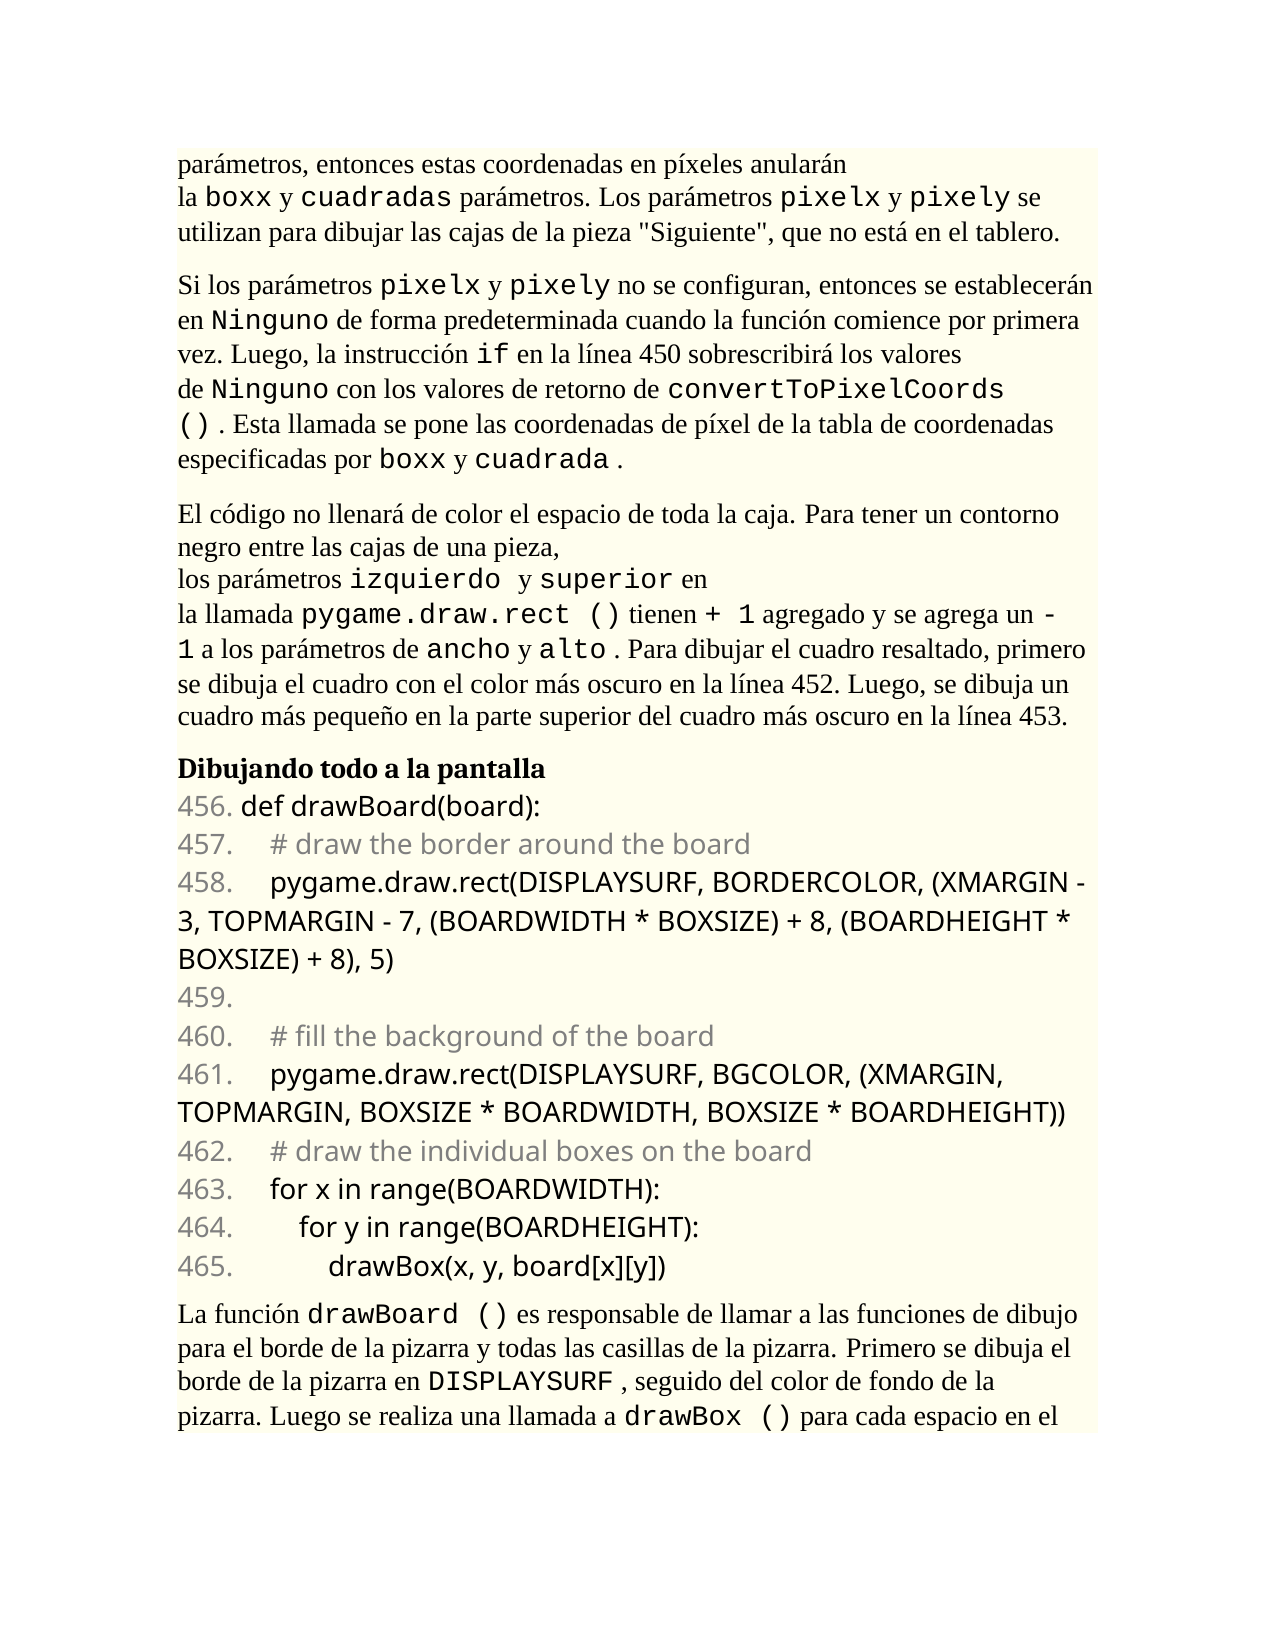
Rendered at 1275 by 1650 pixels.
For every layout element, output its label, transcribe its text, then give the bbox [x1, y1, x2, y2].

text El código no llenará de color el espacio de toda la caja. Para tener un contorno negro entre las cajas de una pieza, los parámetros izquierdo y superior en la llamada pygame.draw.rect () tienen + 1 agregado y se agrega un - 1 a los parámetros de ancho y alto . Para dibujar el cuadro resaltado, primero se dibuja el cuadro con el color más oscuro en la línea 452. Luego, se dibuja un cuadro más pequeño en la parte superior del cuadro más oscuro en la línea 453. [177, 498, 1098, 732]
text Dibujando todo a la pantalla [177, 752, 1098, 786]
text Si los parámetros pixelx y pixely no se configuran, entonces se establecerán en Ninguno de forma predeterminada cuando la función comience por primera vez. Luego, la instrucción if en la línea 450 sobrescribirá los valores de Ninguno con los valores de retorno de convertToPixelCoords () . Esta llamada se pone las coordenadas de píxel de la tabla de coordenadas especificadas por boxx y cuadrada . [177, 268, 1098, 477]
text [177, 148, 1098, 247]
text 461. pygame.draw.rect(DISPLAYSURF, BGCOLOR, (XMARGIN, TOPMARGIN, BOXSIZE * BOARDWIDTH, BOXSIZE * BOARDHEIGHT)) [177, 1054, 1098, 1131]
text 462. # draw the individual boxes on the board [177, 1131, 1098, 1169]
text 456. def drawBoard(board): [177, 786, 1098, 824]
text 458. pygame.draw.rect(DISPLAYSURF, BORDERCOLOR, (XMARGIN - 3, TOPMARGIN - 7, (BOARDWIDTH * BOXSIZE) + 8, (BOARDHEIGHT * BOXSIZE) + 8), 5) [177, 863, 1098, 978]
text 460. # fill the background of the board [177, 1016, 1098, 1054]
text 465. drawBox(x, y, board[x][y]) [177, 1246, 1098, 1284]
text 464. for y in range(BOARDHEIGHT): [177, 1208, 1098, 1246]
text 457. # draw the border around the board [177, 824, 1098, 863]
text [177, 1297, 1098, 1433]
text 463. for x in range(BOARDWIDTH): [177, 1169, 1098, 1208]
text 459. [177, 978, 1098, 1016]
